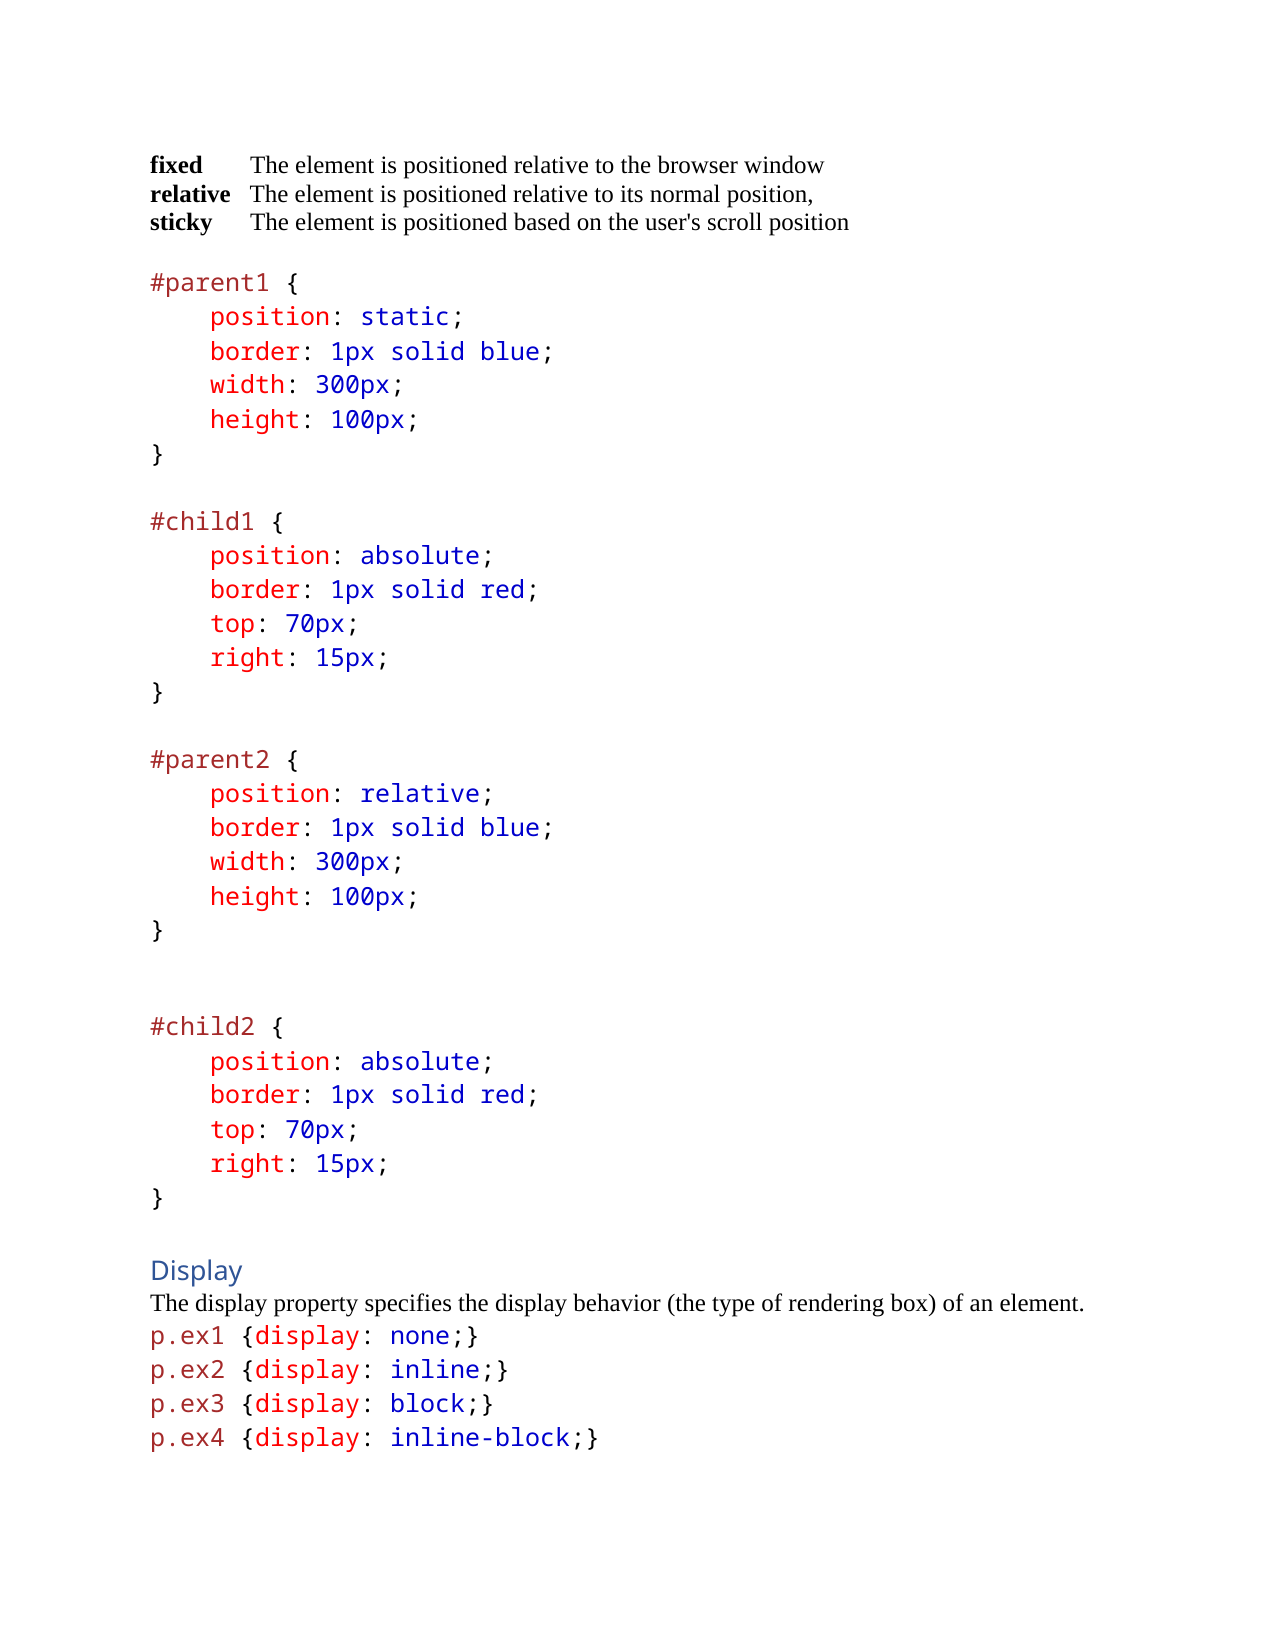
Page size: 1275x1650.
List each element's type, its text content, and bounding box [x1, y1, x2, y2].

subtitle Display [150, 1252, 1125, 1288]
text p.ex1 {display: none;} p.ex2 {display: inline;} p.ex3 {display: block;} p.ex4 {display: inline-block;} [150, 1317, 1125, 1453]
text #child2 { position: absolute; border: 1px solid red; top: 70px; right: 15px; } [150, 975, 1125, 1213]
text fixed The element is positioned relative to the browser window [150, 150, 1125, 179]
text The display property specifies the display behavior (the type of rendering box) of an element. [150, 1288, 1125, 1317]
text #parent1 { position: static; border: 1px solid blue; width: 300px; height: 100px; } #child1 { position: absolute; border: 1px solid red; top: 70px; right: 15px; } #parent2 { position: relative; border: 1px solid blue; width: 300px; height: 100px; } [150, 265, 1125, 975]
text relative The element is positioned relative to its normal position, [150, 179, 1125, 207]
text sticky The element is positioned based on the user's scroll position [150, 207, 1125, 236]
